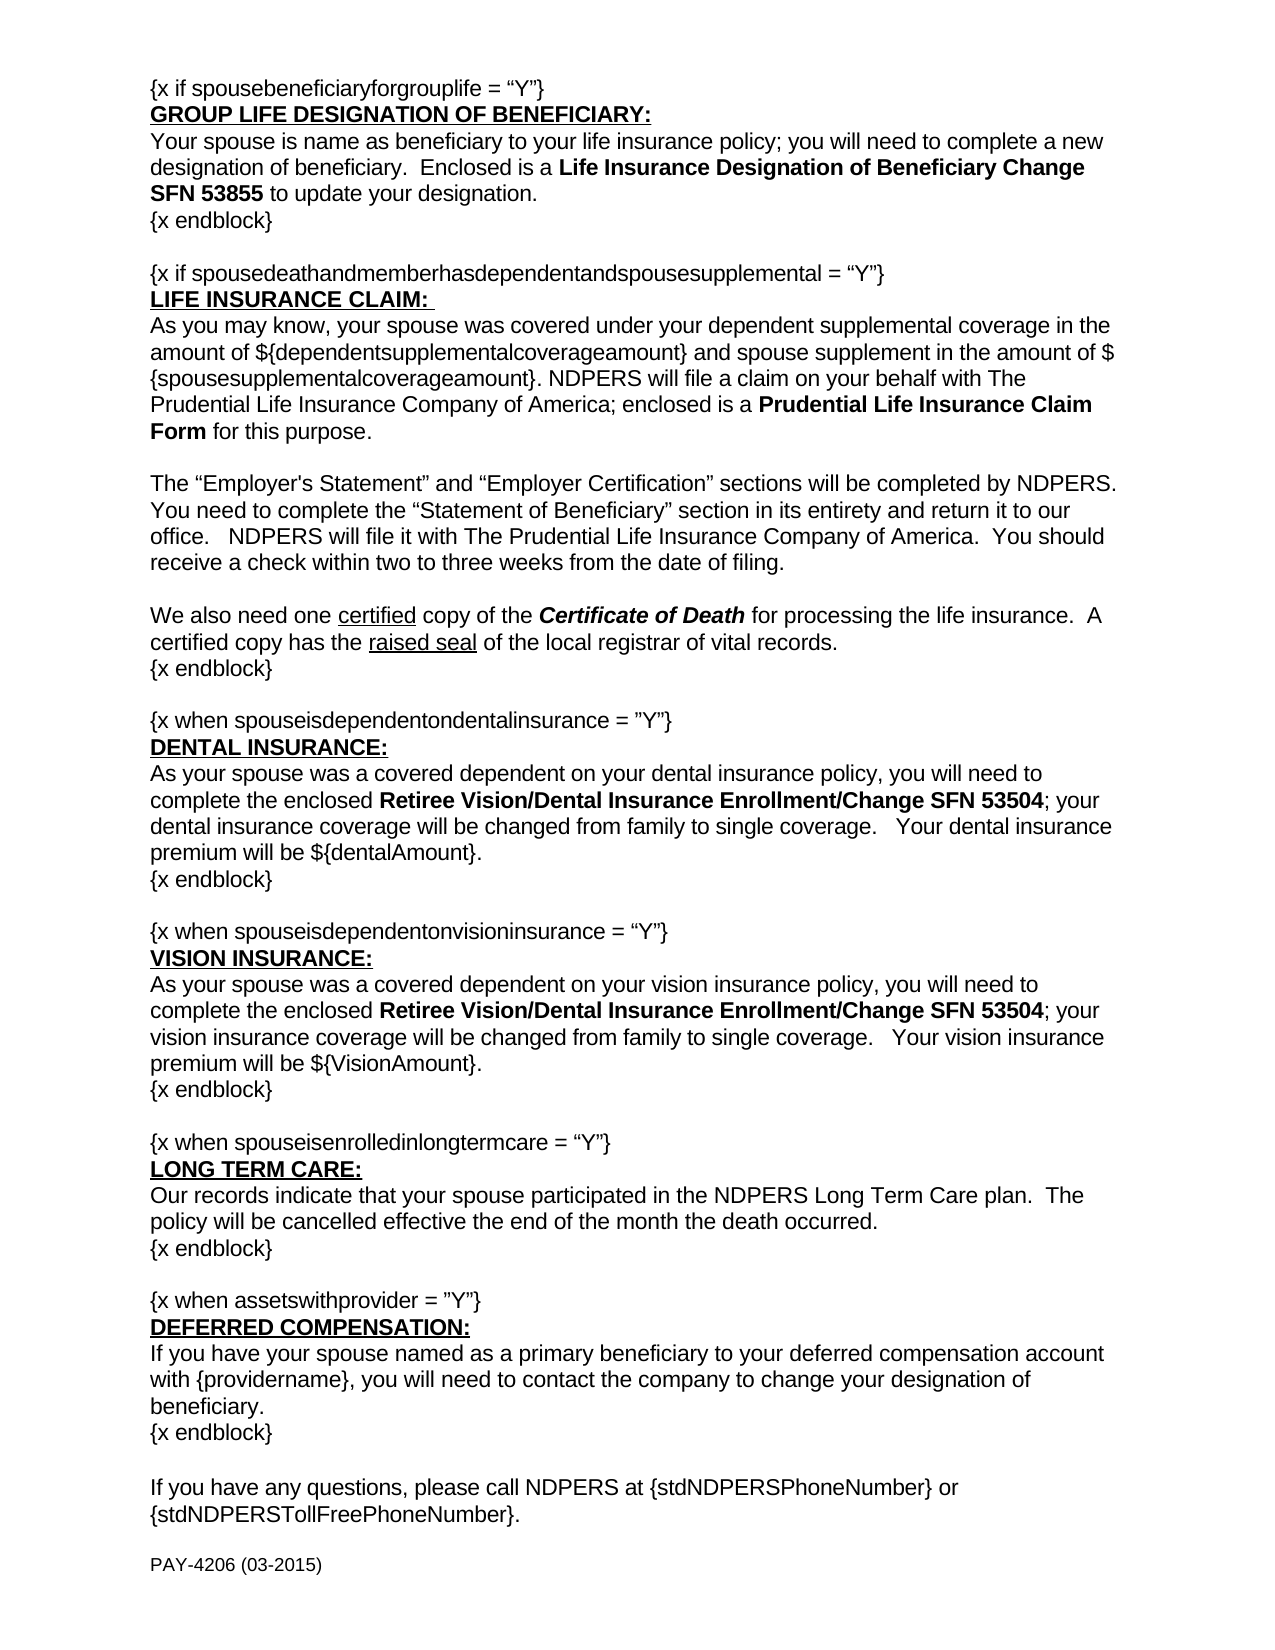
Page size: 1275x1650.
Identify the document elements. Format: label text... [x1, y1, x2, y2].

text Our records indicate that your spouse participated in the NDPERS Long Term Care plan. The policy will be cancelled effective the end of the month the death occurred. [150, 1182, 1125, 1234]
text {x endblock} [150, 1076, 1125, 1103]
text {x endblock} [150, 1234, 1125, 1261]
text Your spouse is name as beneficiary to your life insurance policy; you will need to complete a new designation of beneficiary. Enclosed is a Life Insurance Designation of Beneficiary Change SFN 53855 to update your designation. [150, 128, 1125, 207]
text VISION INSURANCE: [150, 945, 1125, 971]
text If you have any questions, please call NDPERS at {stdNDPERSPhoneNumber} or {stdNDPERSTollFreePhoneNumber}. [150, 1474, 1125, 1527]
text {x endblock} [150, 1419, 1125, 1445]
text {x if spousedeathandmemberhasdependentandspousesupplemental = “Y”} [150, 259, 1125, 286]
text {x if spousebeneficiaryforgrouplife = “Y”} [150, 75, 1125, 101]
text The “Employer's Statement” and “Employer Certification” sections will be completed by NDPERS. You need to complete the “Statement of Beneficiary” section in its entirety and return it to our office. NDPERS will file it with The Prudential Life Insurance Company of . You should receive a check within two to three weeks from the date of filing. [150, 470, 1125, 576]
text If you have your spouse named as a primary beneficiary to your deferred compensation account with {providername}, you will need to contact the company to change your designation of beneficiary. [150, 1340, 1125, 1419]
text LONG TERM CARE: [150, 1156, 1125, 1182]
text {x when assetswithprovider = ”Y”} [150, 1287, 1125, 1314]
text {x when spouseisdependentondentalinsurance = ”Y”} [150, 707, 1125, 734]
text {x endblock} [150, 866, 1125, 892]
text As your spouse was a covered dependent on your vision insurance policy, you will need to complete the enclosed Retiree Vision/Dental Insurance Enrollment/Change SFN 53504; your vision insurance coverage will be changed from family to single coverage. Your vision insurance premium will be ${VisionAmount}. [150, 971, 1125, 1076]
text As your spouse was a covered dependent on your dental insurance policy, you will need to complete the enclosed Retiree Vision/Dental Insurance Enrollment/Change SFN 53504; your dental insurance coverage will be changed from family to single coverage. Your dental insurance premium will be ${dentalAmount}. [150, 760, 1125, 866]
text {x when spouseisenrolledinlongtermcare = “Y”} [150, 1129, 1125, 1156]
text We also need one certified copy of the Certificate of Death for processing the life insurance. A certified copy has the raised seal of the local registrar of vital records. [150, 602, 1125, 655]
text DENTAL INSURANCE: [150, 734, 1125, 760]
text GROUP LIFE DESIGNATION OF BENEFICIARY: [150, 101, 1125, 128]
text LIFE INSURANCE CLAIM: [150, 286, 1125, 312]
text {x endblock} [150, 207, 1125, 233]
text DEFERRED COMPENSATION: [150, 1314, 1125, 1340]
text As you may know, your spouse was covered under your dependent supplemental coverage in the amount of ${dependentsupplementalcoverageamount} and spouse supplement in the amount of ${spousesupplementalcoverageamount}. NDPERS will file a claim on your behalf with The Prudential Life Insurance Company of ; enclosed is a Prudential Life Insurance Claim Form for this purpose. [150, 312, 1125, 444]
text {x endblock} [150, 655, 1125, 681]
text {x when spouseisdependentonvisioninsurance = “Y”} [150, 918, 1125, 945]
